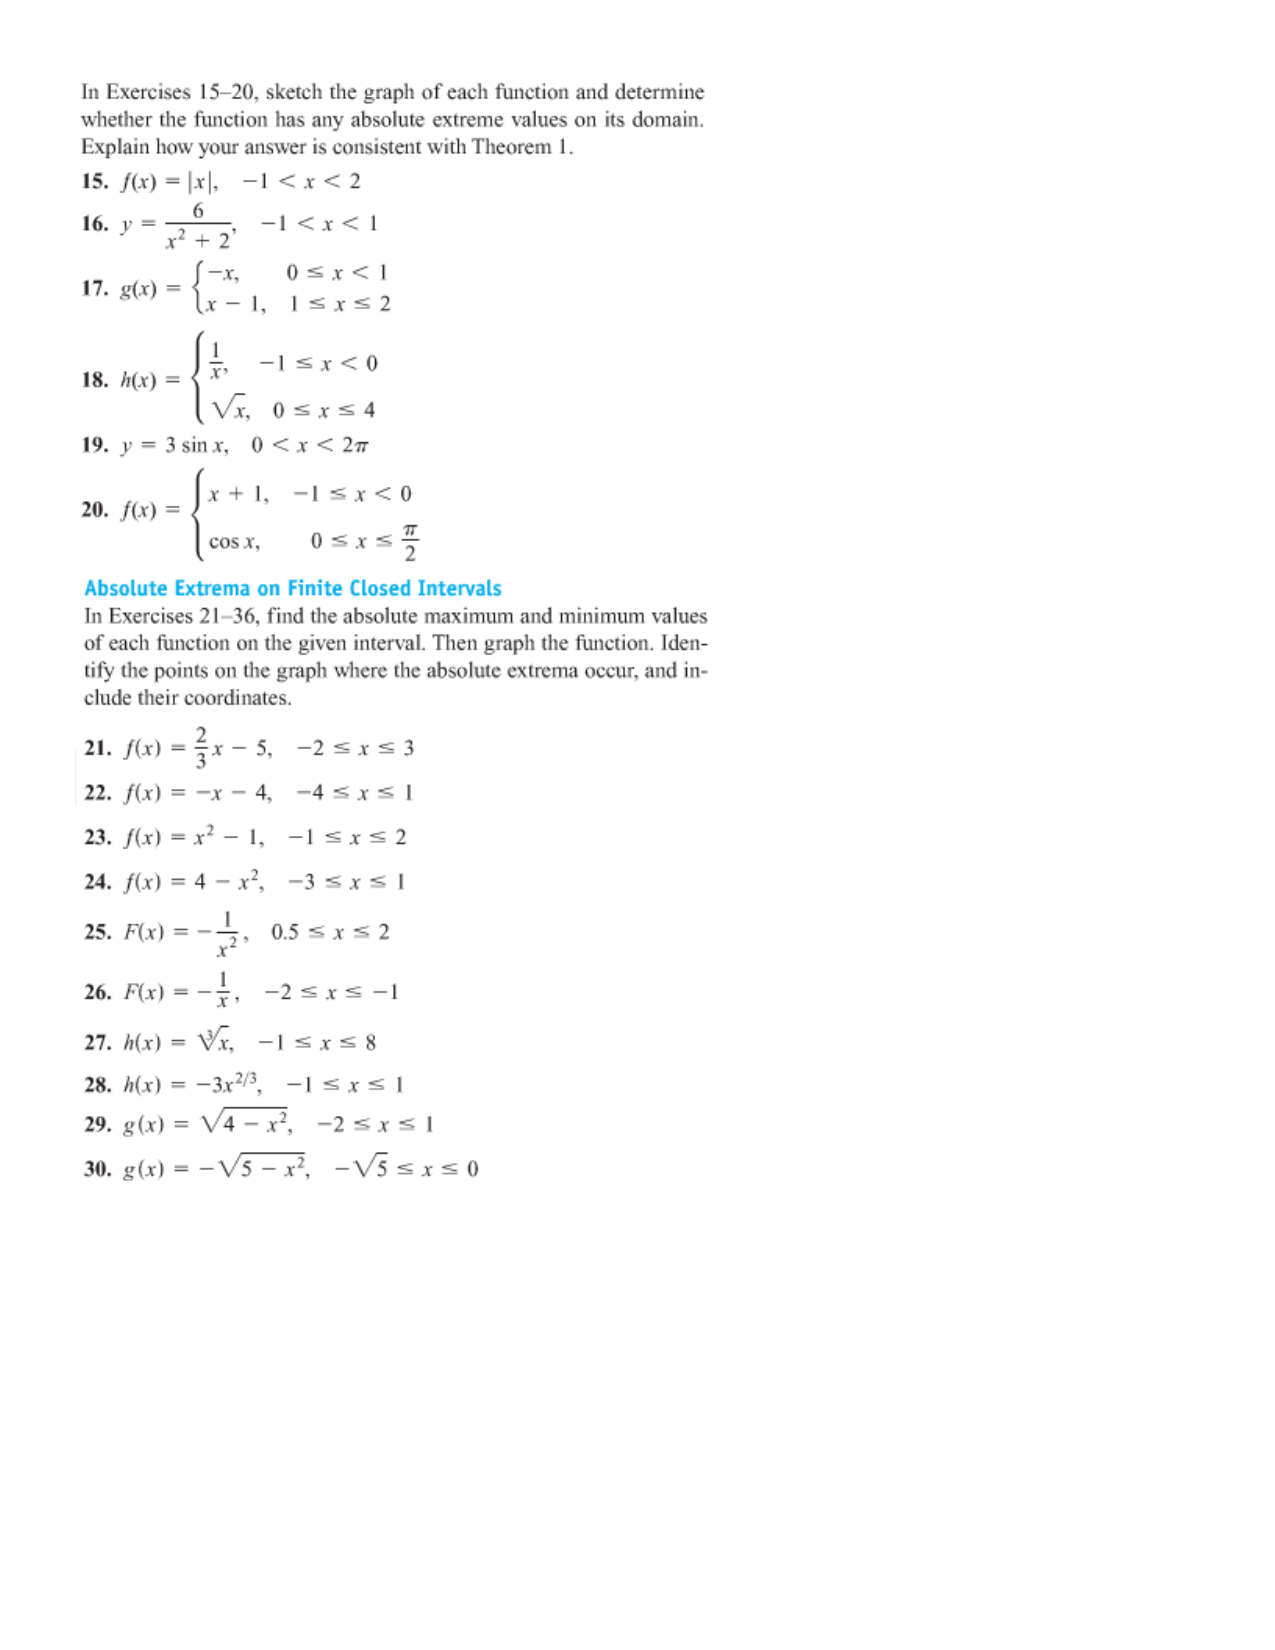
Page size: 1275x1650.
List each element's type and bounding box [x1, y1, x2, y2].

picture [75, 569, 722, 1184]
picture [75, 75, 711, 566]
